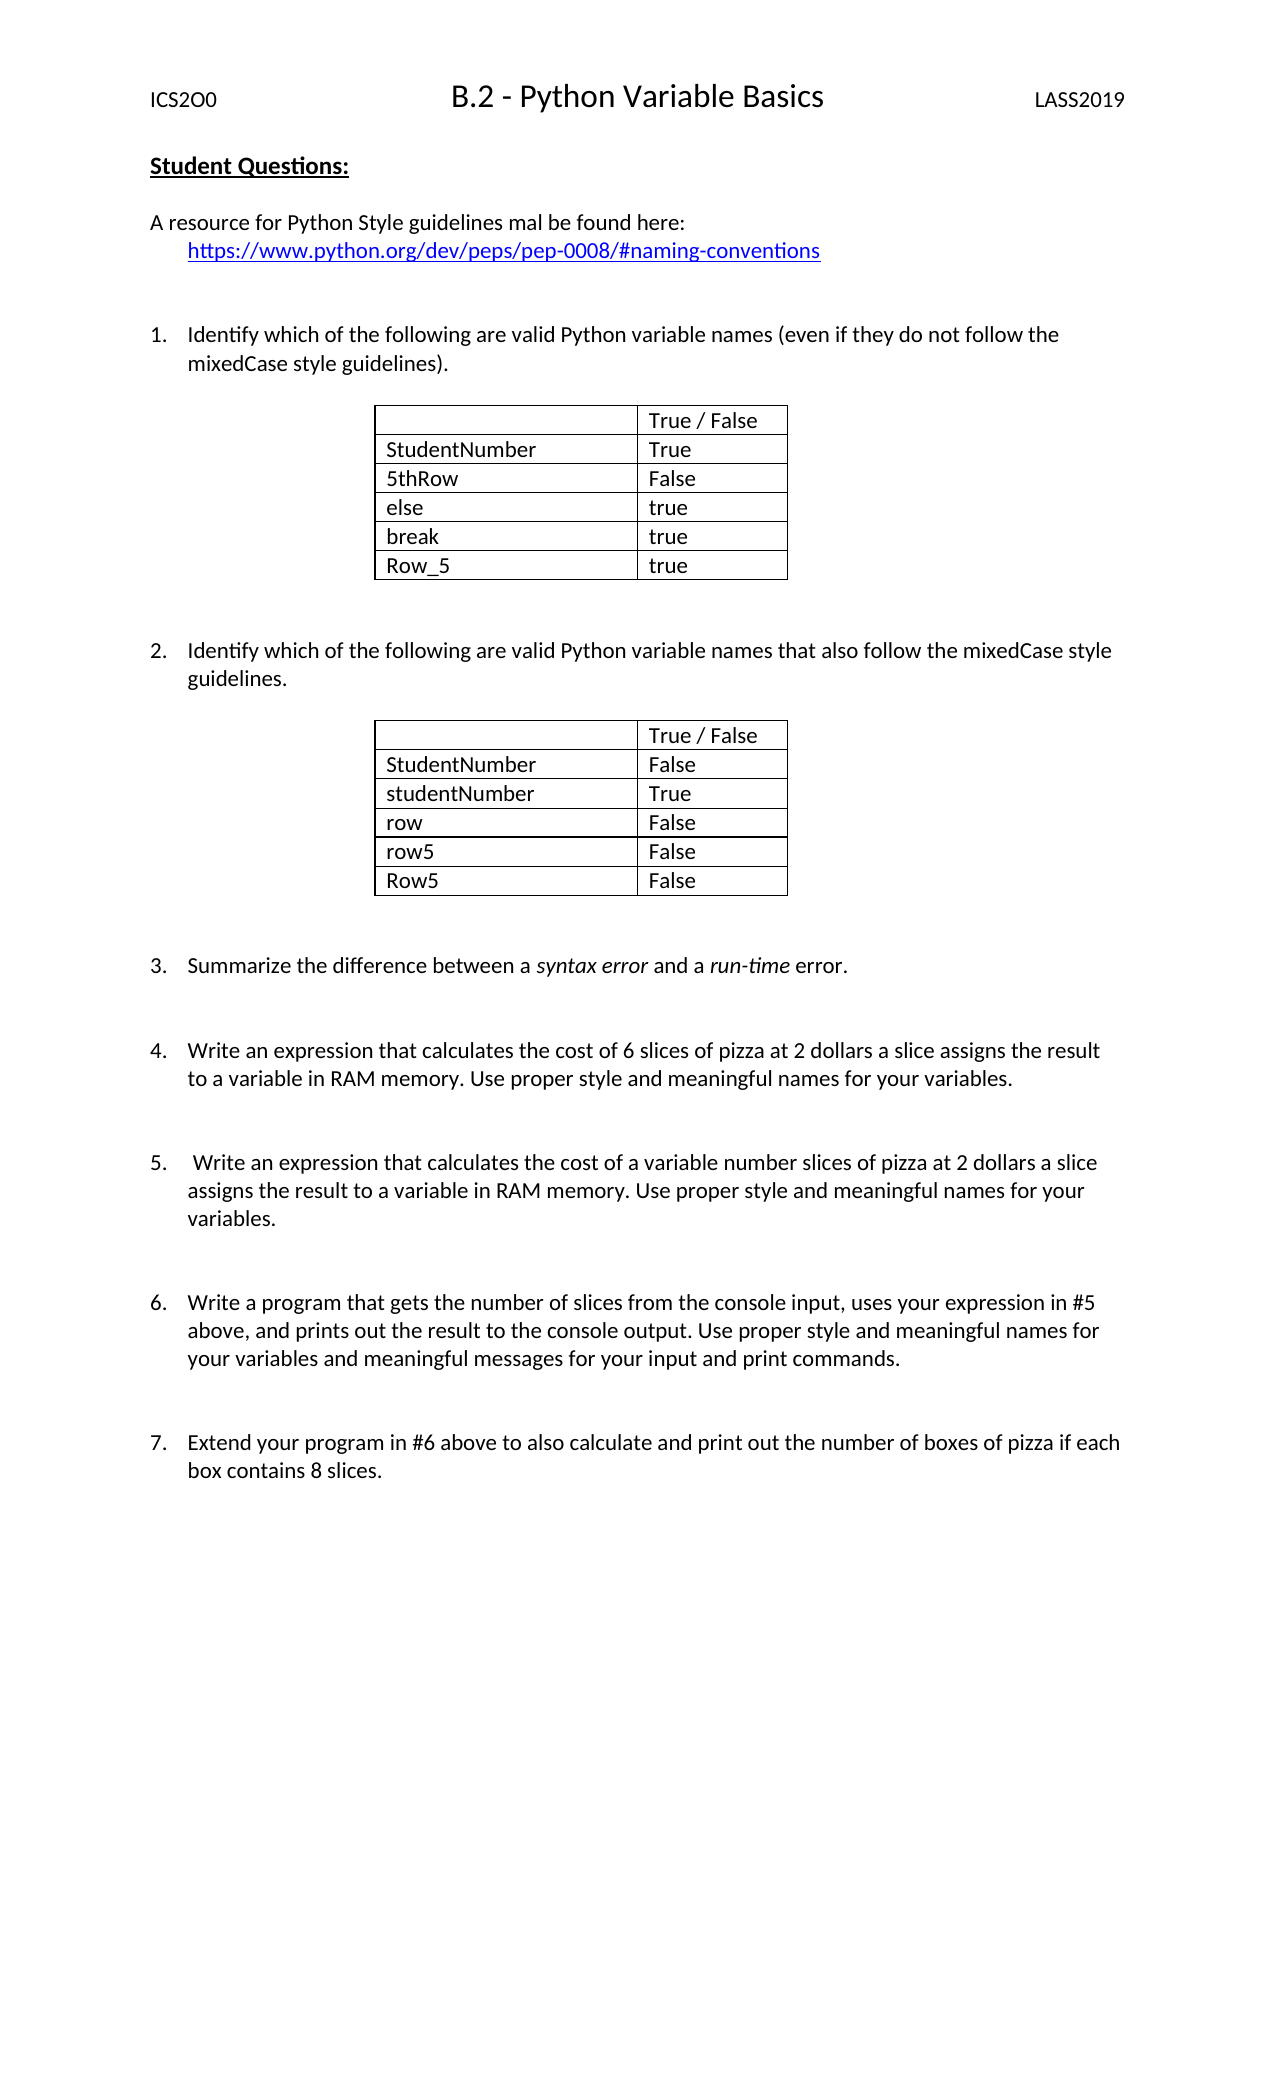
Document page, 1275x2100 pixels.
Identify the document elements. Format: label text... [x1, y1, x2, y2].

table_cell False [638, 867, 787, 894]
table_cell row [376, 809, 637, 836]
table_cell else [376, 493, 637, 521]
list Identify which of the following are valid Python variable names that also follow the mixedCase style guidelines. [150, 636, 1125, 692]
list Identify which of the following are valid Python variable names (even if they do not follow the mixedCase style guidelines). [150, 321, 1125, 405]
list Write a program that gets the number of slices from the console input, uses your expression in #5 above, and prints out the result to the console output. Use proper style and meaningful names for your variables and meaningful messages for your input and print commands. [150, 1288, 1125, 1372]
table_cell studentNumber [376, 779, 637, 807]
table_cell StudentNumber [376, 435, 637, 463]
table_cell row5 [376, 838, 637, 866]
table_cell StudentNumber [376, 750, 637, 778]
table_cell False [638, 750, 787, 778]
table_header [376, 406, 637, 434]
table_cell False [638, 464, 787, 492]
list Summarize the difference between a syntax error and a run-time error. [150, 952, 1125, 980]
table_header True / False [638, 406, 787, 434]
text https://www.python.org/dev/peps/pep-0008/#naming-conventions [187, 237, 1125, 264]
table_header True / False [638, 721, 787, 749]
text A resource for Python Style guidelines mal be found here: [150, 208, 1125, 237]
table_header [376, 721, 637, 749]
list Write an expression that calculates the cost of 6 slices of pizza at 2 dollars a slice assigns the result to a variable in RAM memory. Use proper style and meaningful names for your variables. [150, 1036, 1125, 1092]
table_cell Row_5 [376, 551, 637, 579]
table_cell True [638, 779, 787, 807]
table_cell true [638, 493, 787, 521]
table_cell true [638, 522, 787, 550]
list Extend your program in #6 above to also calculate and print out the number of boxes of pizza if each box contains 8 slices. [150, 1428, 1125, 1484]
list Write an expression that calculates the cost of a variable number slices of pizza at 2 dollars a slice assigns the result to a variable in RAM memory. Use proper style and meaningful names for your variables. [150, 1148, 1125, 1232]
table_cell False [638, 838, 787, 866]
table_cell True [638, 435, 787, 463]
table_cell False [638, 809, 787, 836]
table_cell break [376, 522, 637, 550]
table_cell true [638, 551, 787, 579]
text Student Questions: [150, 150, 1125, 181]
table_cell Row5 [376, 867, 637, 894]
table_cell 5thRow [376, 464, 637, 492]
